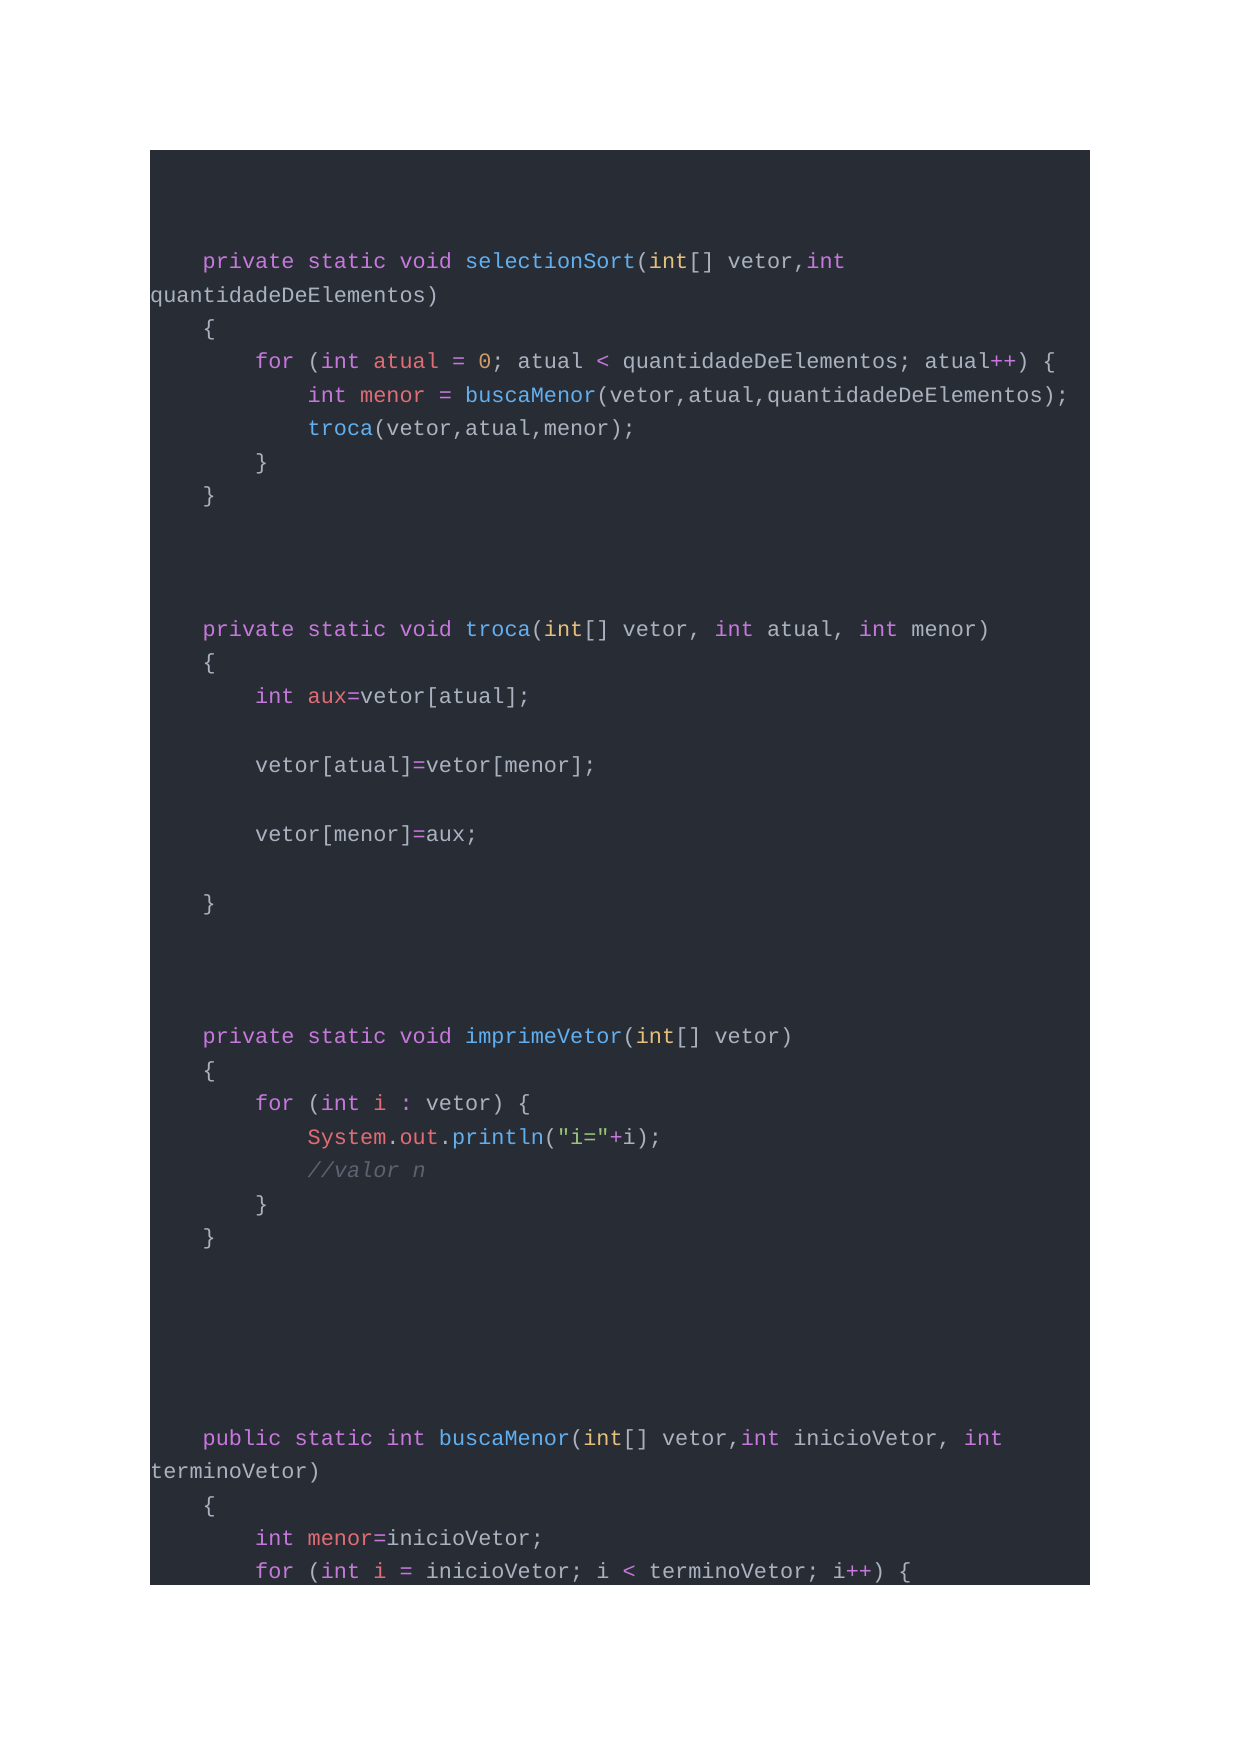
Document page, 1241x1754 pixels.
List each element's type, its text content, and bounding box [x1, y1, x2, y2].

text { [150, 1059, 1090, 1084]
text troca(vetor,atual,menor); [150, 417, 1090, 442]
text int menor = buscaMenor(vetor,atual,quantidadeDeElementos); [150, 384, 1090, 409]
text { [150, 652, 1090, 676]
text } [150, 892, 1090, 917]
text private static void troca(int[] vetor, int atual, int menor) [150, 618, 1090, 643]
text { [150, 1494, 1090, 1518]
text private static void imprimeVetor(int[] vetor) [150, 1026, 1090, 1050]
text } [150, 1226, 1090, 1251]
text for (int i = inicioVetor; i < terminoVetor; i++) { [150, 1561, 1090, 1585]
text private static void selectionSort(int[] vetor,int quantidadeDeElementos) [150, 250, 1090, 308]
text } [150, 451, 1090, 476]
text int aux=vetor[atual]; [150, 685, 1090, 710]
text } [150, 1193, 1090, 1218]
text for (int atual = 0; atual < quantidadeDeElementos; atual++) { [150, 351, 1090, 375]
text } [150, 484, 1090, 509]
text public static int buscaMenor(int[] vetor,int inicioVetor, int terminoVetor) [150, 1427, 1090, 1485]
text //valor n [150, 1159, 1090, 1184]
text vetor[atual]=vetor[menor]; [150, 754, 1090, 779]
text System.out.println("i="+i); [150, 1126, 1090, 1151]
text vetor[menor]=aux; [150, 823, 1090, 848]
text int menor=inicioVetor; [150, 1527, 1090, 1552]
text { [150, 317, 1090, 342]
text for (int i : vetor) { [150, 1092, 1090, 1117]
